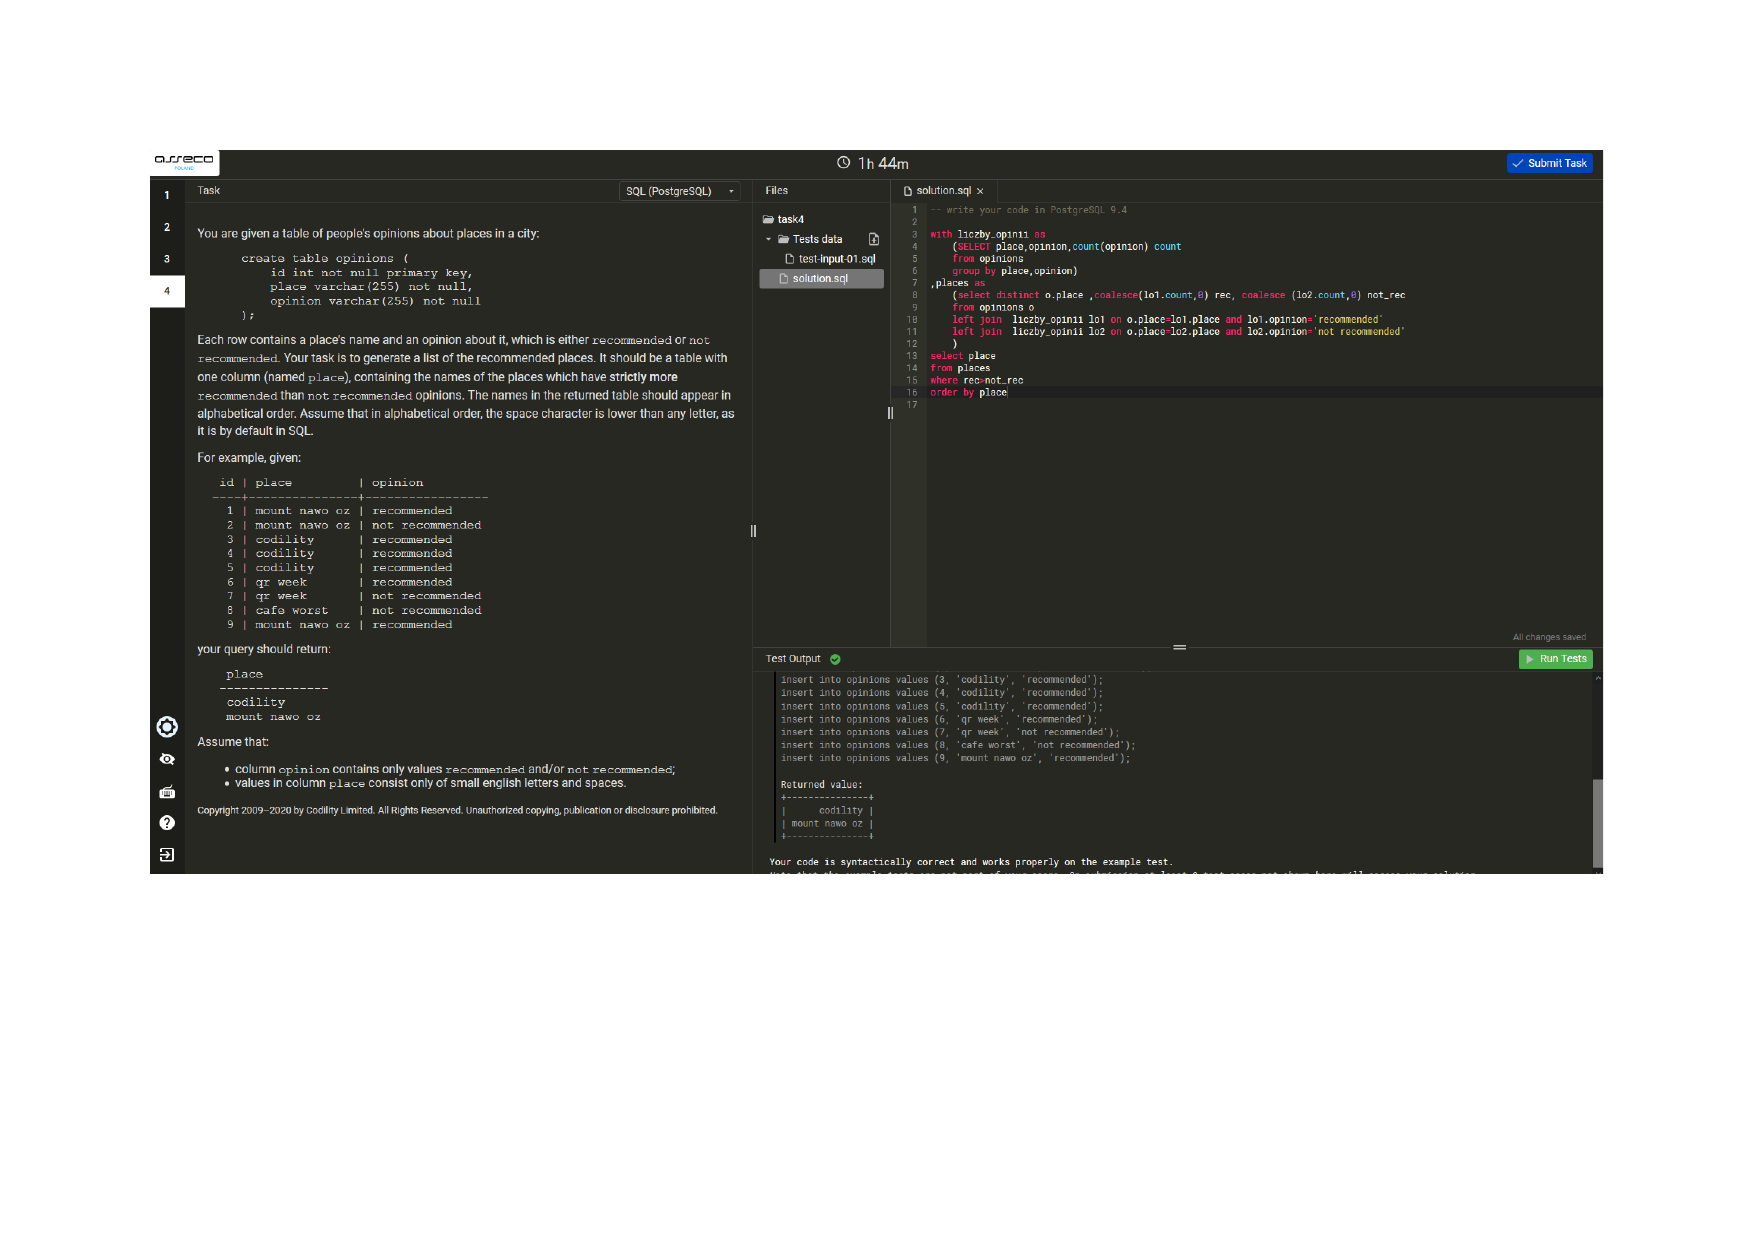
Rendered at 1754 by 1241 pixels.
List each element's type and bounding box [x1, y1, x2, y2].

picture [150, 150, 1604, 874]
